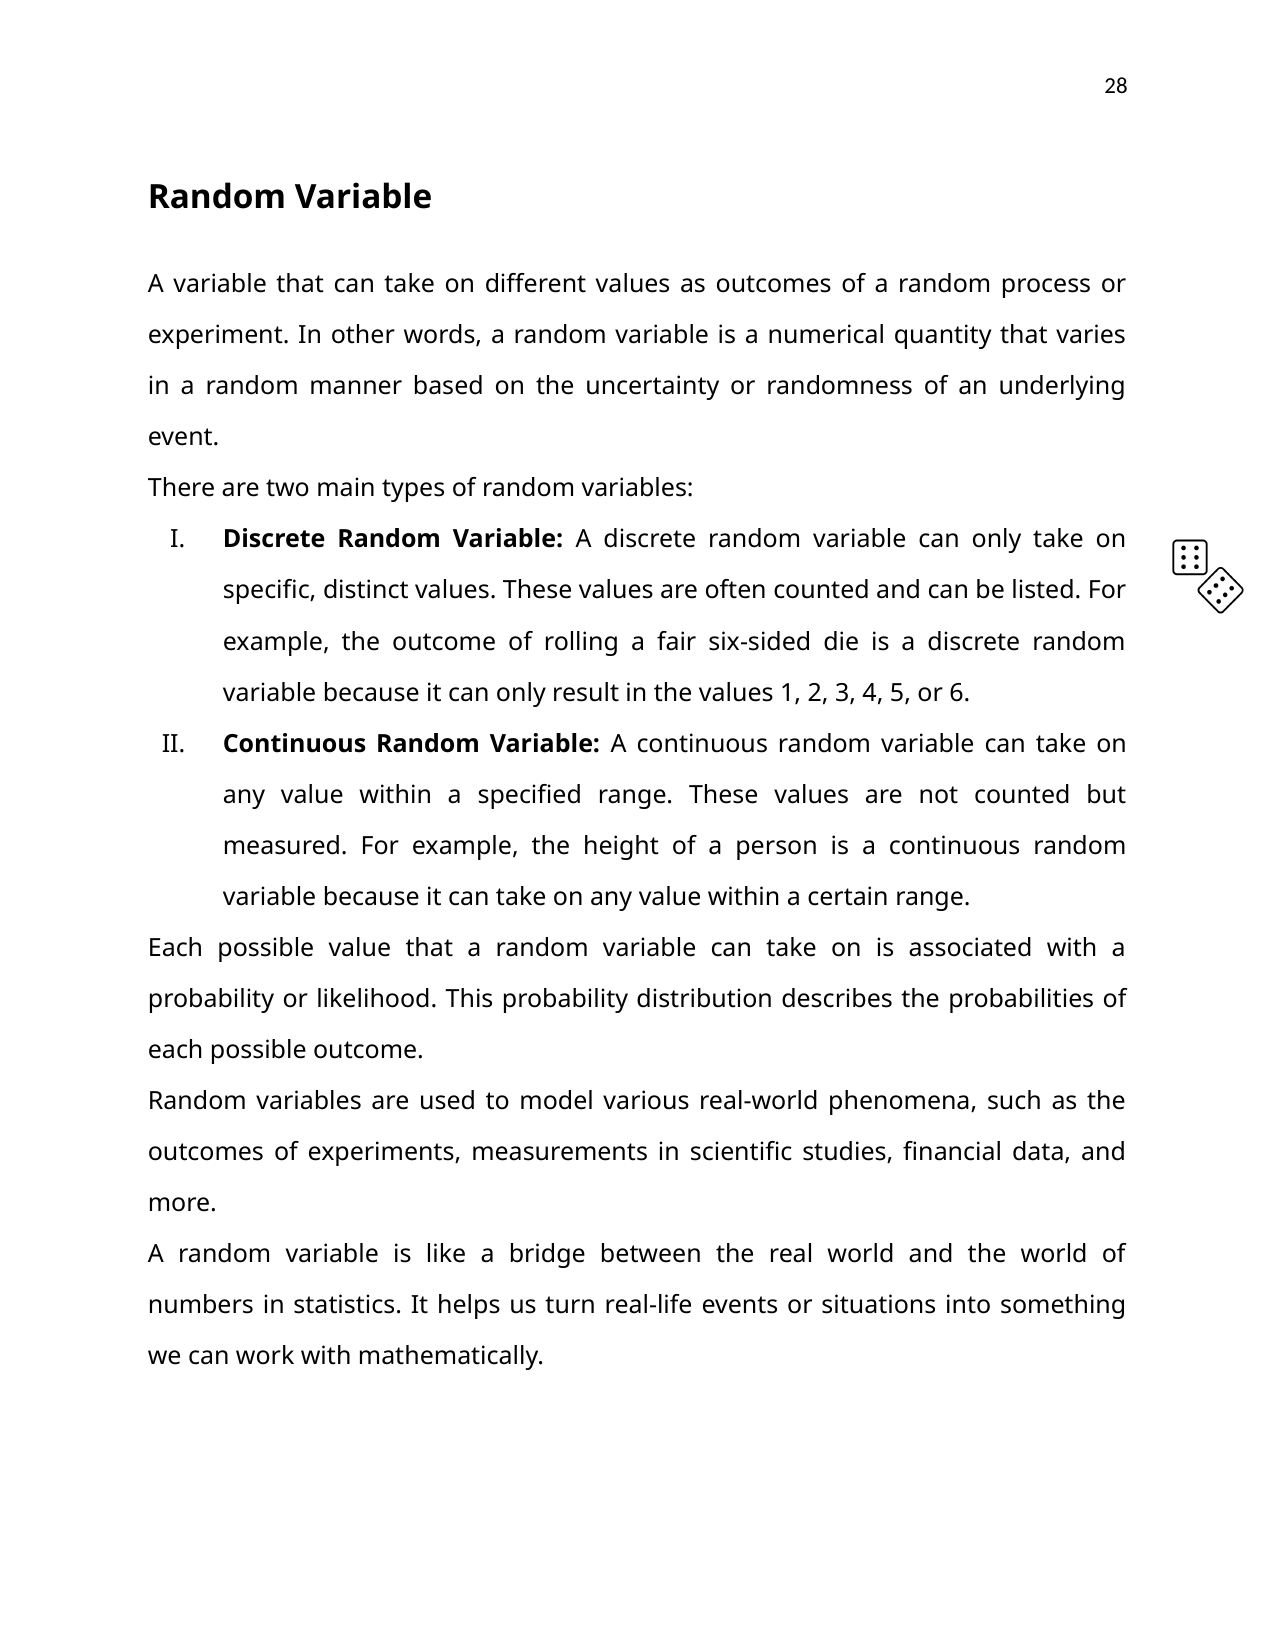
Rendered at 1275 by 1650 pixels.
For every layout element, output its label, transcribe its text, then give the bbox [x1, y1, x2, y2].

text A random variable is like a bridge between the real world and the world of numbers in statistics. It helps us turn real-life events or situations into something we can work with mathematically. [148, 1236, 1127, 1372]
text A variable that can take on different values as outcomes of a random process or experiment. In other words, a random variable is a numerical quantity that varies in a random manner based on the uncertainty or randomness of an underlying event. [148, 266, 1127, 453]
text Each possible value that a random variable can take on is associated with a probability or likelihood. This probability distribution describes the probabilities of each possible outcome. [148, 929, 1127, 1066]
text Random variables are used to model various real-world phenomena, such as the outcomes of experiments, measurements in scientific studies, financial data, and more. [148, 1082, 1127, 1219]
text There are two main types of random variables: [148, 470, 1127, 504]
list Continuous Random Variable: A continuous random variable can take on any value within a specified range. These values are not counted but measured. For example, the height of a person is a continuous random variable because it can take on any value within a certain range. [185, 725, 1127, 912]
text Random Variable [148, 173, 1127, 218]
list Discrete Random Variable: A discrete random variable can only take on specific, distinct values. These values are often counted and can be listed. For example, the outcome of rolling a fair six-sided die is a discrete random variable because it can only result in the values 1, 2, 3, 4, 5, or 6. [185, 521, 1127, 708]
picture [1163, 531, 1252, 621]
